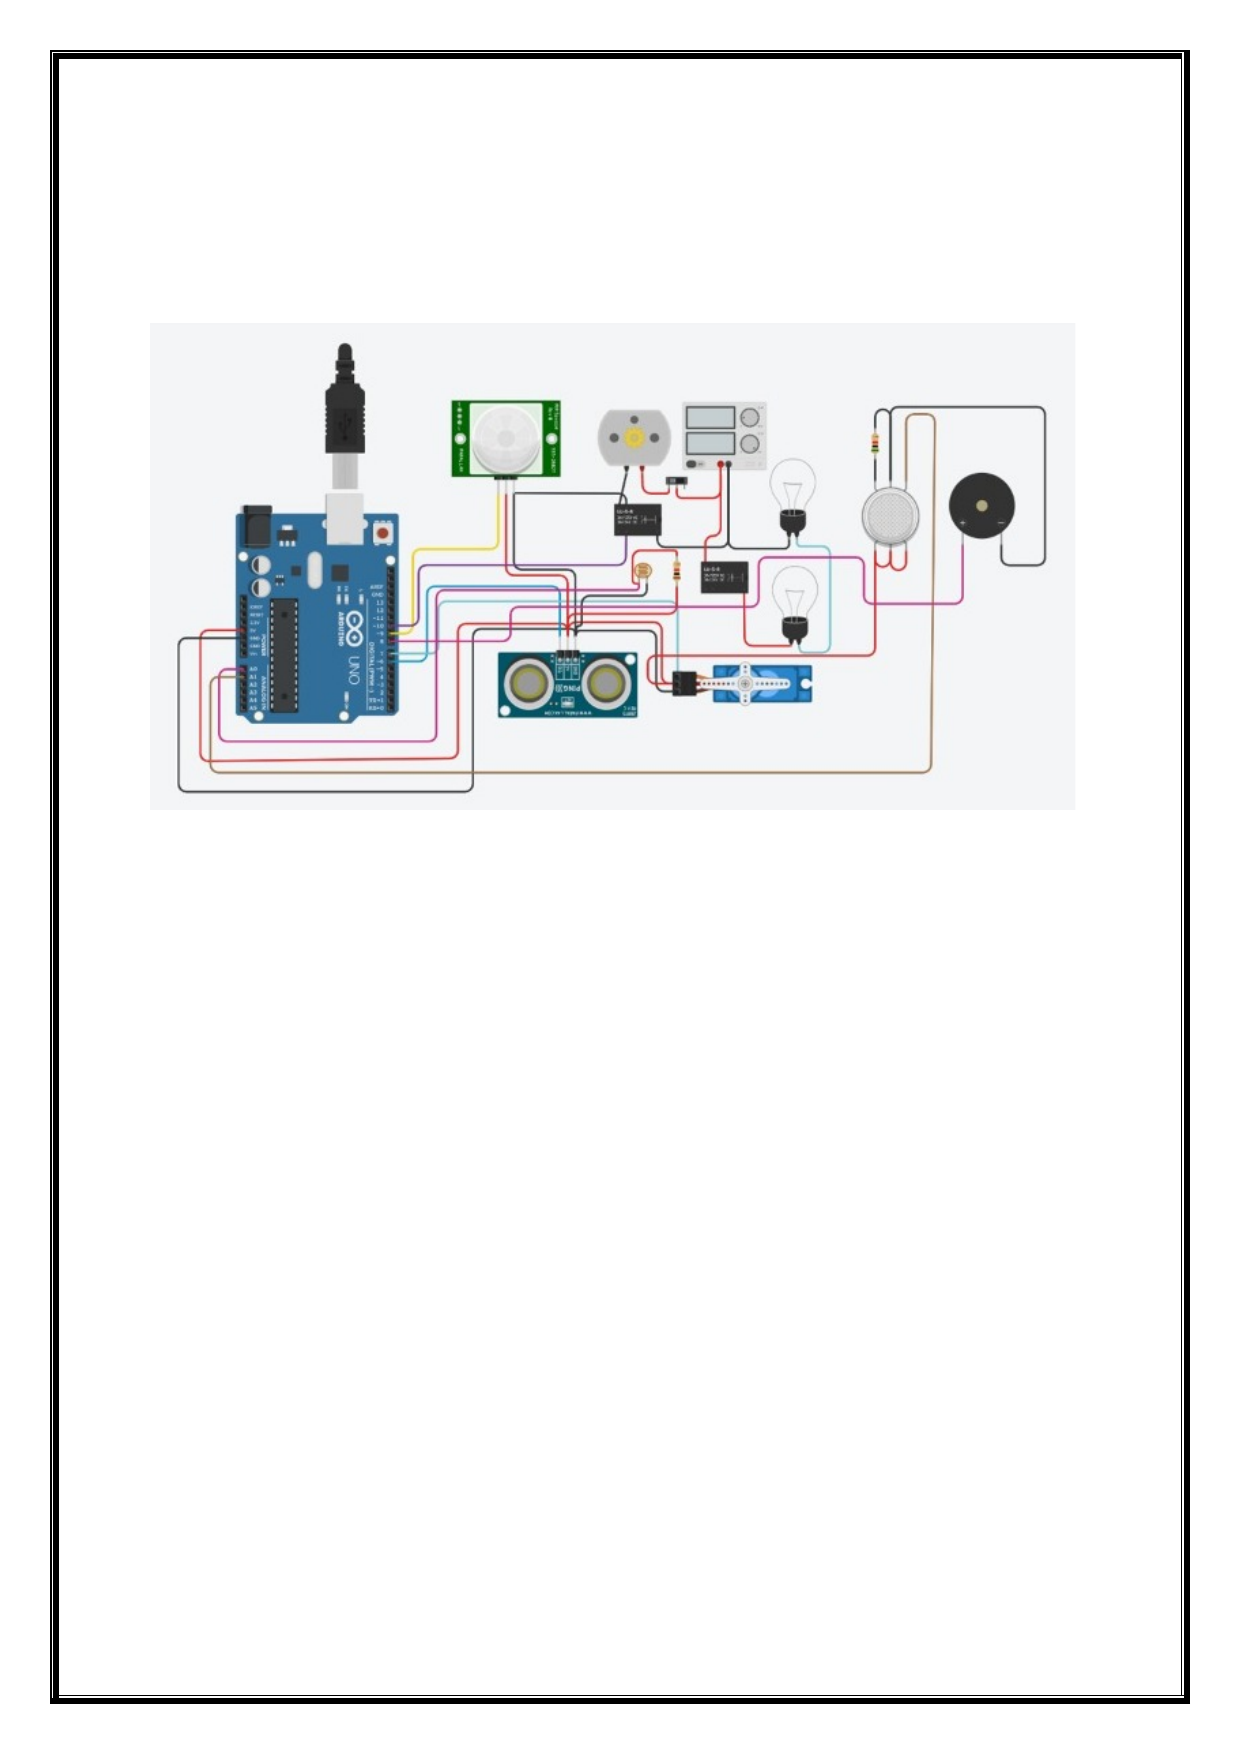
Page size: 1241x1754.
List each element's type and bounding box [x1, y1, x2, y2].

picture [150, 323, 1076, 810]
